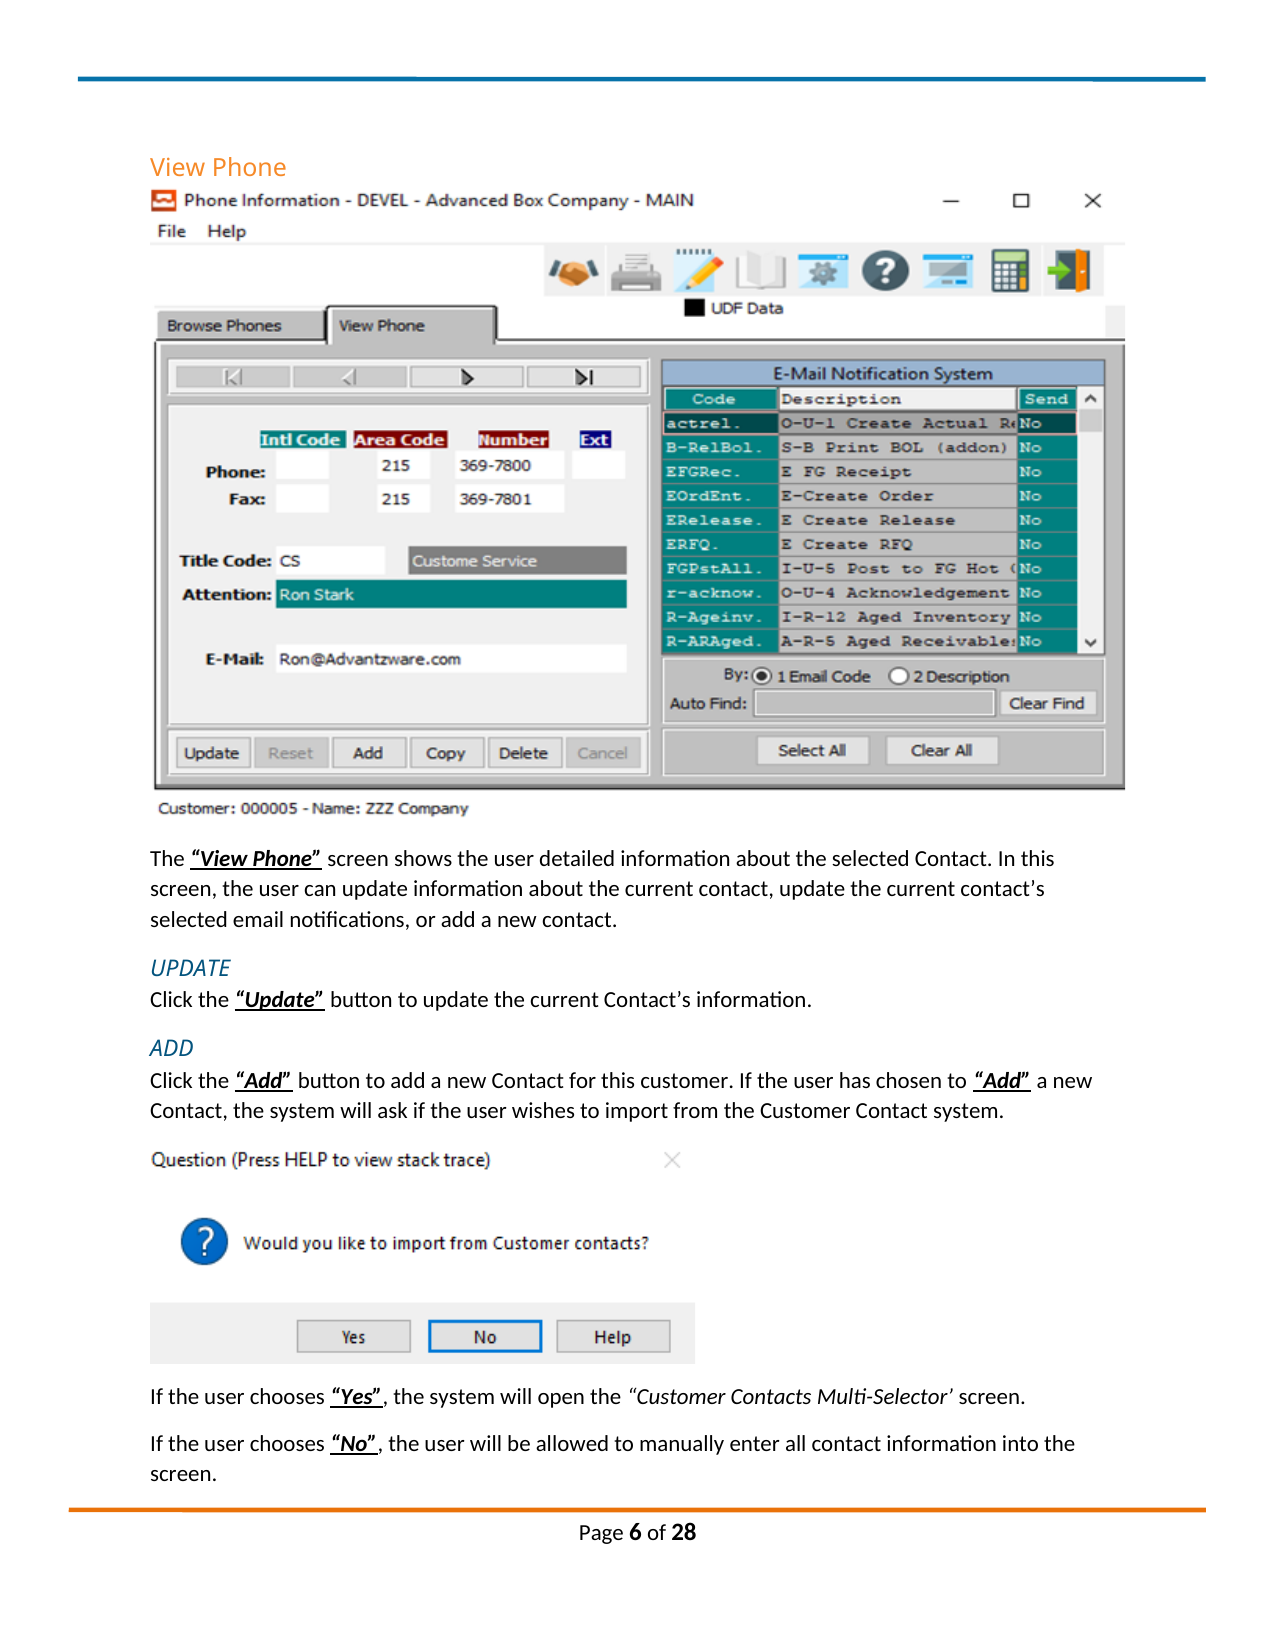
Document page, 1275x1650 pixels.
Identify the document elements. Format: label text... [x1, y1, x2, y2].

text If the user chooses “Yes”, the system will open the “Customer Contacts Multi-Selector’ screen. [150, 1382, 1125, 1410]
subtitle View Phone [150, 150, 1125, 184]
picture [150, 1143, 696, 1364]
text The “View Phone” screen shows the user detailed information about the selected Contact. In this screen, the user can update information about the current contact, update the current contact’s selected email notifications, or add a new contact. [150, 844, 1125, 933]
subtitle ADD [150, 1032, 1125, 1063]
picture [150, 186, 1125, 826]
text Click the “Add” button to add a new Contact for this customer. If the user has chosen to “Add” a new Contact, the system will ask if the user wishes to import from the Customer Contact system. [150, 1066, 1125, 1124]
subtitle UPDATE [150, 952, 1125, 983]
text If the user chooses “No”, the user will be allowed to manually enter all contact information into the screen. [150, 1429, 1125, 1487]
text Click the “Update” button to update the current Contact’s information. [150, 985, 1125, 1013]
